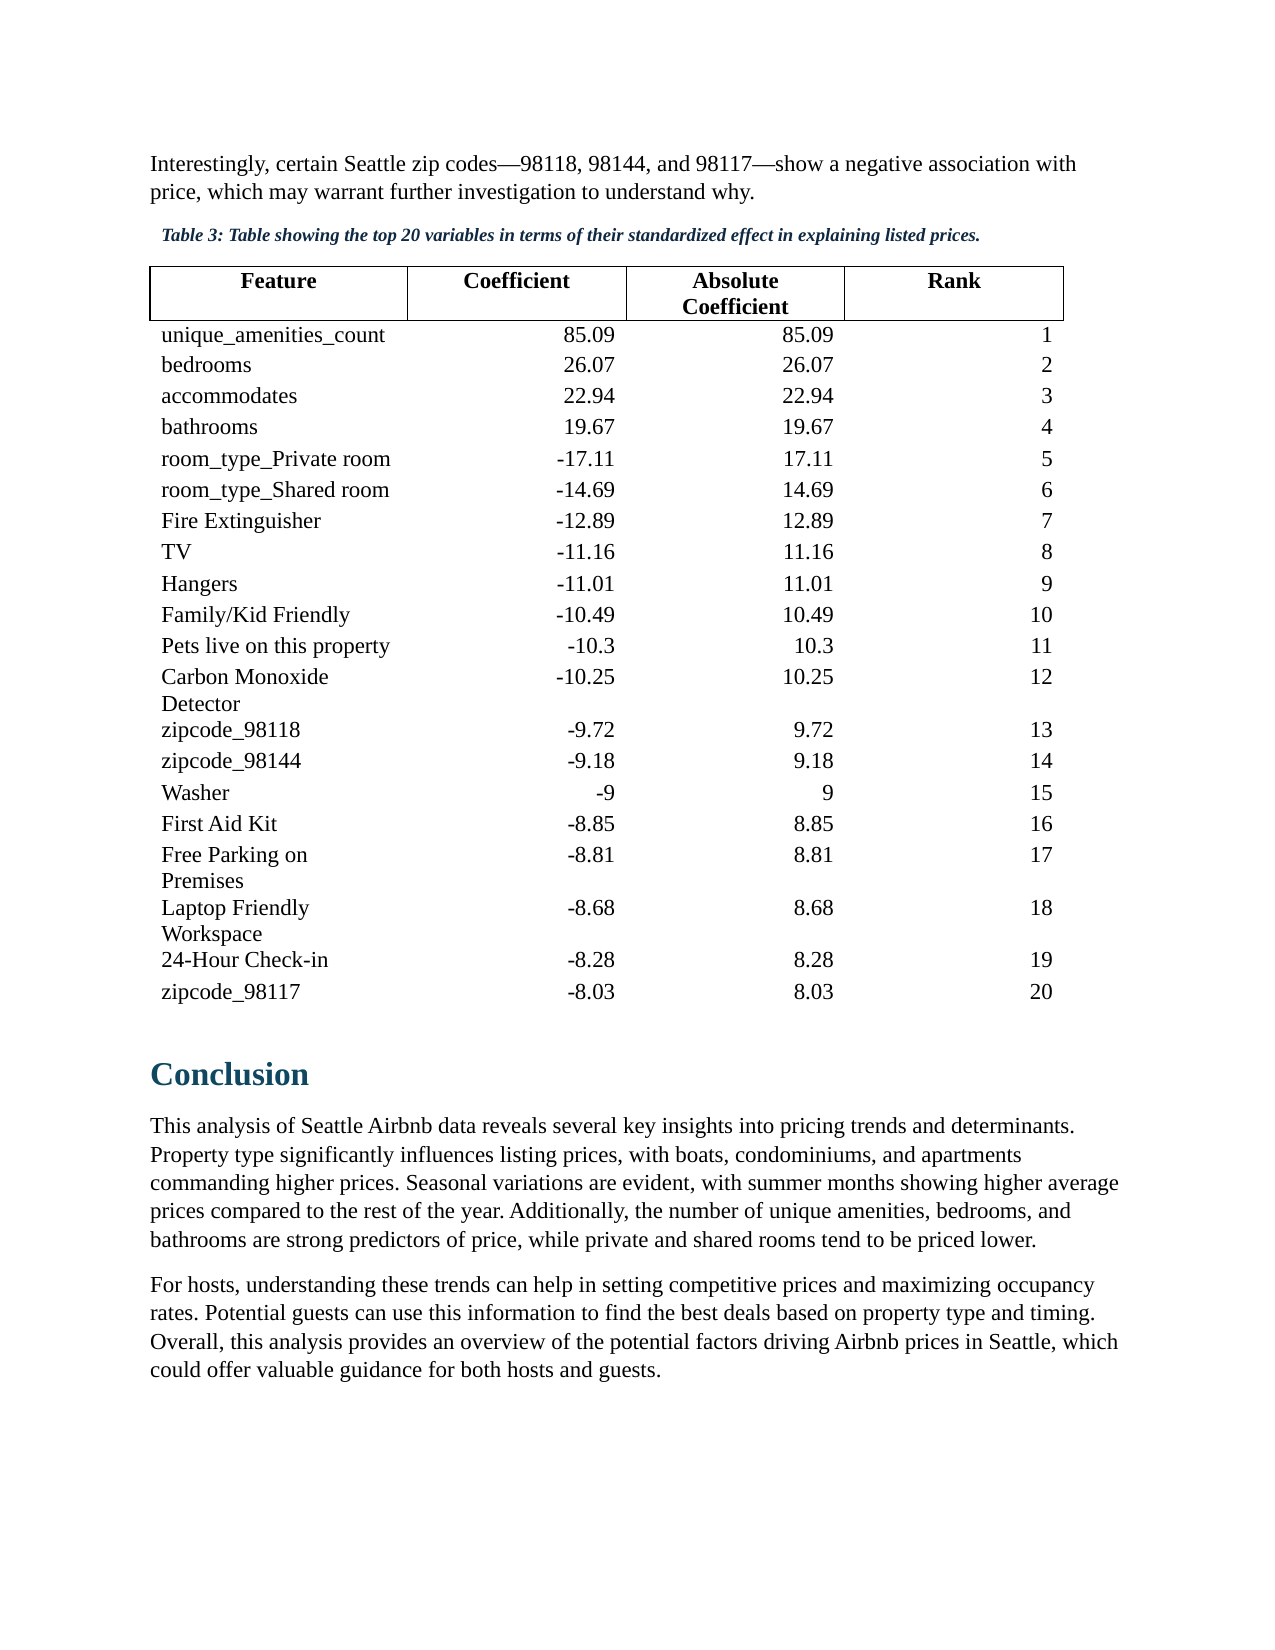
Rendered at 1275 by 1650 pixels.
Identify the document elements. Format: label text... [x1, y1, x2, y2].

table_cell 85.09 [407, 321, 626, 351]
table_cell 9.72 [626, 716, 845, 747]
table_cell Free Parking on Premises [150, 841, 407, 894]
table_cell -11.16 [407, 539, 626, 570]
table_cell 24-Hour Check-in [150, 947, 407, 978]
table_cell -8.85 [407, 810, 626, 841]
table_cell 12 [845, 664, 1063, 716]
table_cell Hangers [150, 570, 407, 601]
table_cell -10.3 [407, 632, 626, 663]
table_cell 15 [845, 779, 1063, 810]
table_cell -8.68 [407, 894, 626, 947]
table_cell Coefficient [408, 267, 626, 320]
table_cell 10.49 [626, 601, 845, 632]
table_cell 85.09 [626, 321, 845, 351]
text Conclusion [150, 1054, 1125, 1092]
table_cell 17 [845, 841, 1063, 894]
table_cell 11.16 [626, 539, 845, 570]
table_cell -8.28 [407, 947, 626, 978]
table_cell 3 [845, 382, 1063, 413]
table_cell Laptop Friendly Workspace [150, 894, 407, 947]
table_cell -9 [407, 779, 626, 810]
table_cell 9 [626, 779, 845, 810]
table_cell -10.25 [407, 664, 626, 716]
table_cell 7 [845, 507, 1063, 538]
table_cell zipcode_98117 [150, 978, 407, 1009]
table_cell -10.49 [407, 601, 626, 632]
table_cell 20 [845, 978, 1063, 1009]
text This analysis of Seattle Airbnb data reveals several key insights into pricing trends and determinants. Property type significantly influences listing prices, with boats, condominiums, and apartments commanding higher prices. Seasonal variations are evident, with summer months showing higher average prices compared to the rest of the year. Additionally, the number of unique amenities, bedrooms, and bathrooms are strong predictors of price, while private and shared rooms tend to be priced lower. [150, 1112, 1125, 1252]
table_cell room_type_Shared room [150, 476, 407, 507]
table_cell -17.11 [407, 445, 626, 476]
table_cell 18 [845, 894, 1063, 947]
table_cell 22.94 [407, 382, 626, 413]
table_cell 19.67 [407, 414, 626, 445]
text For hosts, understanding these trends can help in setting competitive prices and maximizing occupancy rates. Potential guests can use this information to find the best deals based on property type and timing. Overall, this analysis provides an overview of the potential factors driving Airbnb prices in Seattle, which could offer valuable guidance for both hosts and guests. [150, 1271, 1125, 1383]
table_cell unique_amenities_count [150, 321, 407, 351]
table_cell 8.03 [626, 978, 845, 1009]
table_cell 16 [845, 810, 1063, 841]
table_cell Washer [150, 779, 407, 810]
table_cell -11.01 [407, 570, 626, 601]
table_cell Rank [845, 267, 1063, 320]
table_cell Absolute Coefficient [627, 267, 844, 320]
table_cell -9.18 [407, 748, 626, 779]
table_cell -9.72 [407, 716, 626, 747]
table_cell 17.11 [626, 445, 845, 476]
table_cell 8 [845, 539, 1063, 570]
table_cell 9.18 [626, 748, 845, 779]
table_cell 19 [845, 947, 1063, 978]
table_cell 12.89 [626, 507, 845, 538]
table_cell room_type_Private room [150, 445, 407, 476]
table_cell Family/Kid Friendly [150, 601, 407, 632]
table_cell 2 [845, 351, 1063, 382]
table_cell 8.85 [626, 810, 845, 841]
table_cell Pets live on this property [150, 632, 407, 663]
table_cell 13 [845, 716, 1063, 747]
table_cell 6 [845, 476, 1063, 507]
table_cell 22.94 [626, 382, 845, 413]
table_cell 11.01 [626, 570, 845, 601]
table_cell 19.67 [626, 414, 845, 445]
table_cell Feature [151, 267, 407, 320]
table_cell zipcode_98118 [150, 716, 407, 747]
table_cell -12.89 [407, 507, 626, 538]
table_cell 10.3 [626, 632, 845, 663]
table_cell zipcode_98144 [150, 748, 407, 779]
table_cell 14 [845, 748, 1063, 779]
table_cell -14.69 [407, 476, 626, 507]
table_cell 10.25 [626, 664, 845, 716]
text Interestingly, certain Seattle zip codes—98118, 98144, and 98117—show a negative association with price, which may warrant further investigation to understand why. [150, 150, 1125, 205]
table_cell TV [150, 539, 407, 570]
table_cell First Aid Kit [150, 810, 407, 841]
table_cell 10 [845, 601, 1063, 632]
table_header Table 3: Table showing the top 20 variables in terms of their standardized effect in explaining listed prices. [150, 224, 1063, 266]
table_cell -8.03 [407, 978, 626, 1009]
table_cell 14.69 [626, 476, 845, 507]
table_cell 8.81 [626, 841, 845, 894]
table_cell 1 [845, 321, 1063, 351]
table_cell accommodates [150, 382, 407, 413]
table_cell 8.68 [626, 894, 845, 947]
table_cell 8.28 [626, 947, 845, 978]
table_cell Carbon Monoxide Detector [150, 664, 407, 716]
table_cell 5 [845, 445, 1063, 476]
table_cell Fire Extinguisher [150, 507, 407, 538]
table_cell 11 [845, 632, 1063, 663]
table_cell 4 [845, 414, 1063, 445]
table_cell 26.07 [626, 351, 845, 382]
table_cell bedrooms [150, 351, 407, 382]
table_cell -8.81 [407, 841, 626, 894]
table_cell bathrooms [150, 414, 407, 445]
table_cell 9 [845, 570, 1063, 601]
table_cell 26.07 [407, 351, 626, 382]
